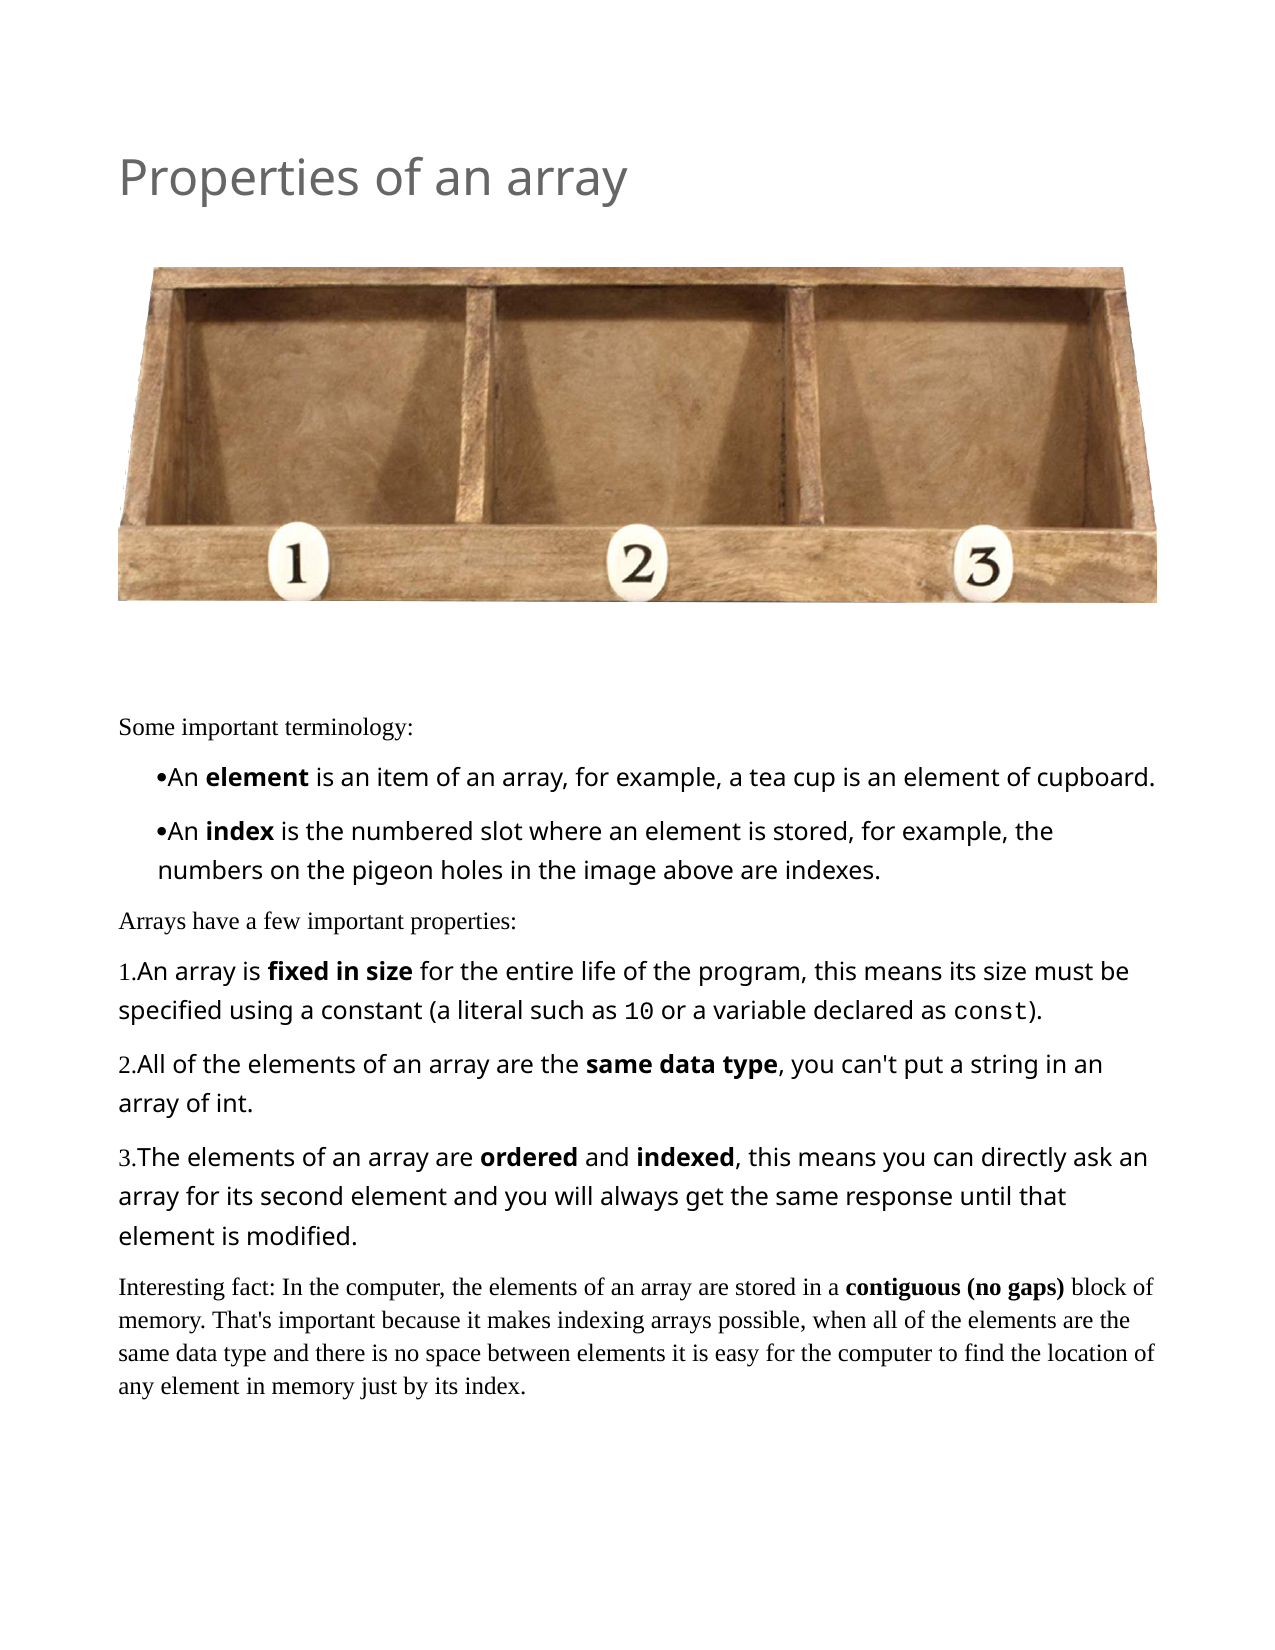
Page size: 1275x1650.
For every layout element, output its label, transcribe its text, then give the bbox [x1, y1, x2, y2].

list An element is an item of an array, for example, a tea cup is an element of cupboard. [157, 759, 1157, 793]
list The elements of an array are ordered and indexed, this means you can directly ask an array for its second element and you will always get the same response until that element is modified. [118, 1140, 1157, 1252]
list All of the elements of an array are the same data type, you can't put a string in an array of int. [118, 1047, 1157, 1120]
subtitle Properties of an array [118, 142, 1149, 210]
text Some important terminology: [118, 712, 1157, 741]
text Arrays have a few important properties: [118, 906, 1157, 935]
picture [118, 267, 1157, 603]
list An array is fixed in size for the entire life of the program, this means its size must be specified using a constant (a literal such as 10 or a variable declared as const). [118, 954, 1157, 1027]
list An index is the numbered slot where an element is stored, for example, the numbers on the pigeon holes in the image above are indexes. [157, 813, 1157, 886]
text Interesting fact: In the computer, the elements of an array are stored in a contiguous (no gaps) block of memory. That's important because it makes indexing arrays possible, when all of the elements are the same data type and there is no space between elements it is easy for the computer to find the location of any element in memory just by its index. [118, 1272, 1157, 1400]
